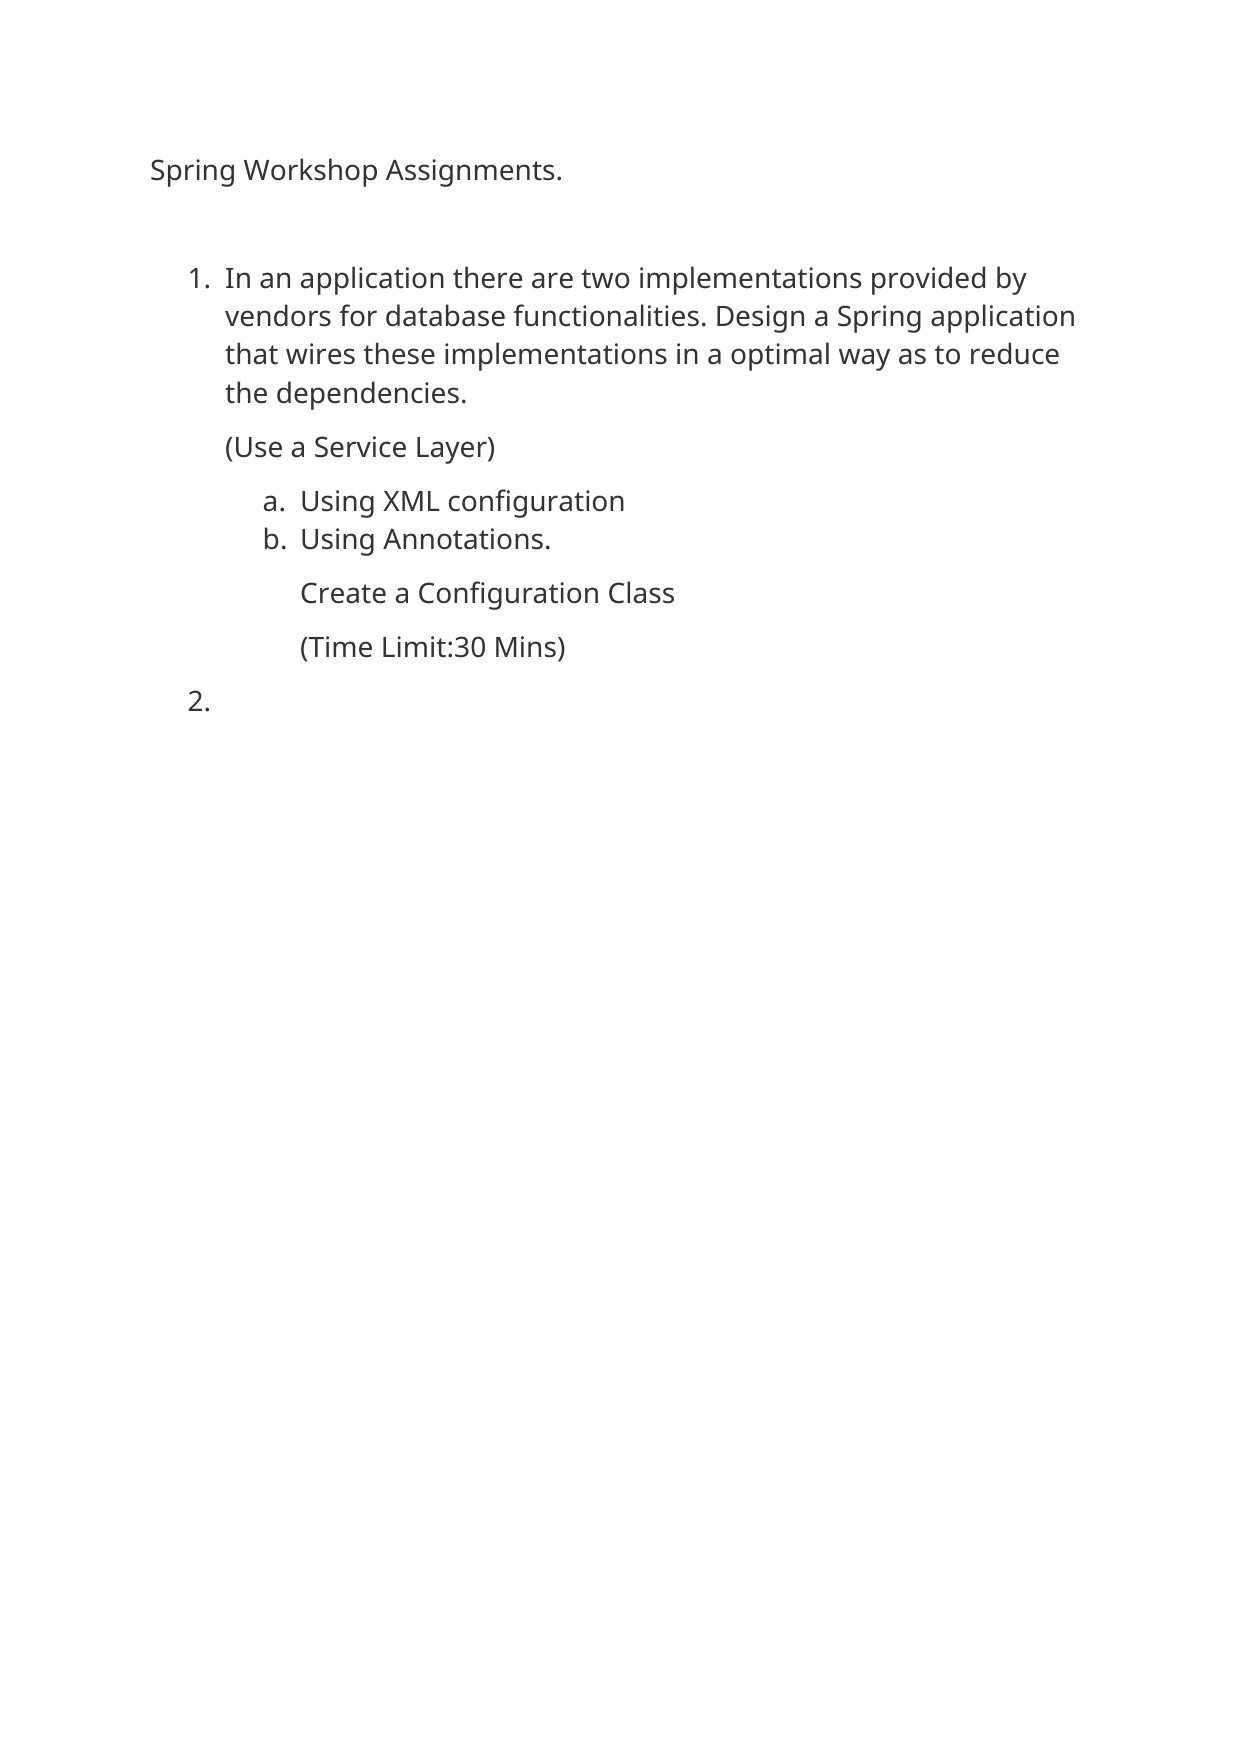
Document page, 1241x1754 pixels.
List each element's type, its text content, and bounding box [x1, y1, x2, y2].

list Using Annotations. [262, 519, 1090, 557]
list In an application there are two implementations provided by vendors for database functionalities. Design a Spring application that wires these implementations in a optimal way as to reduce the dependencies. [187, 258, 1090, 411]
list Using XML configuration [262, 481, 1090, 519]
text (Time Limit:30 Mins) [300, 627, 1090, 665]
text Spring Workshop Assignments. [150, 150, 1090, 188]
text (Use a Service Layer) [225, 427, 1090, 465]
text Create a Configuration Class [300, 573, 1090, 611]
